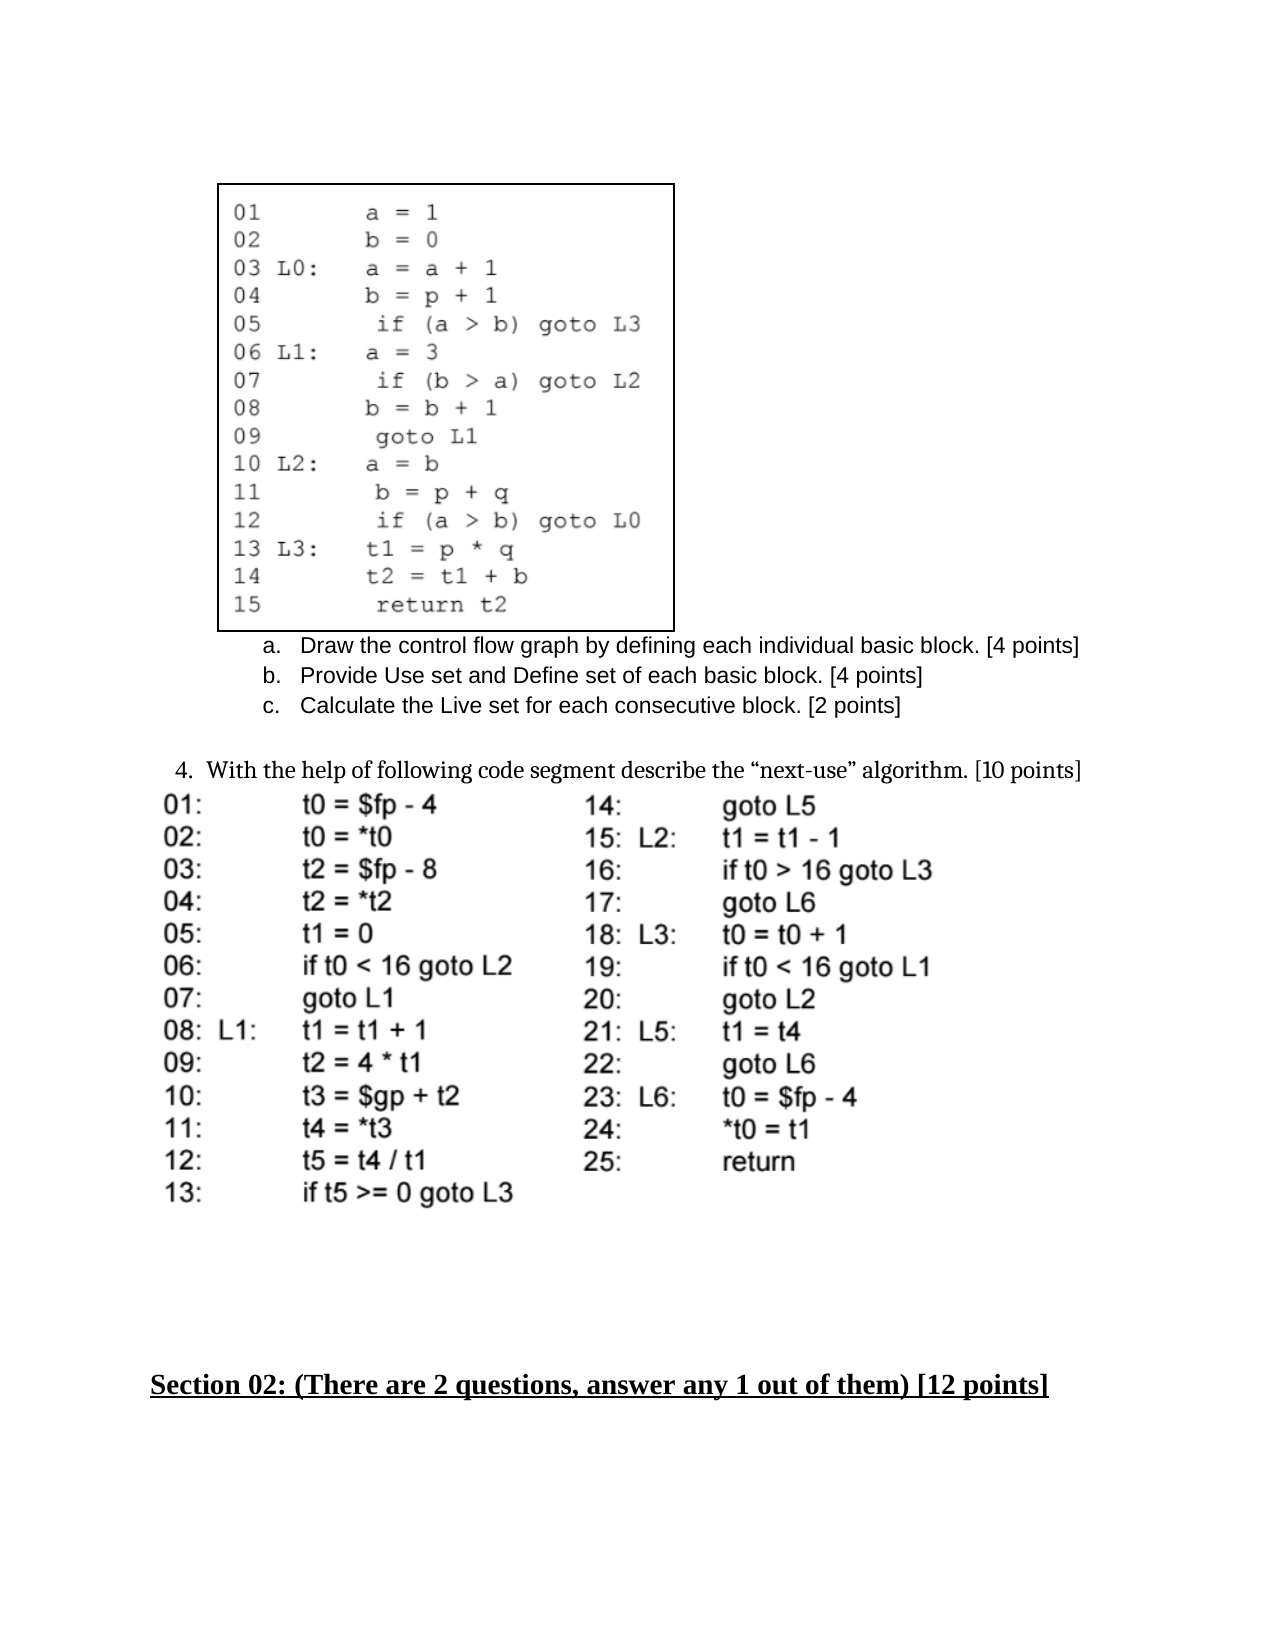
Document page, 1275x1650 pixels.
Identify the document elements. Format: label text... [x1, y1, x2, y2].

picture [162, 789, 939, 1212]
text Section 02: (There are 2 questions, answer any 1 out of them) [12 points] [150, 1367, 1125, 1401]
list Provide Use set and Define set of each basic block. [4 points] [262, 662, 1125, 688]
picture [228, 195, 656, 616]
table_header [219, 185, 673, 629]
text 4. With the help of following code segment describe the “next-use” algorithm. [10 points] [150, 755, 1125, 785]
list Draw the control flow graph by defining each individual basic block. [4 points] [262, 632, 1125, 658]
list Calculate the Live set for each consecutive block. [2 points] [262, 692, 1125, 718]
